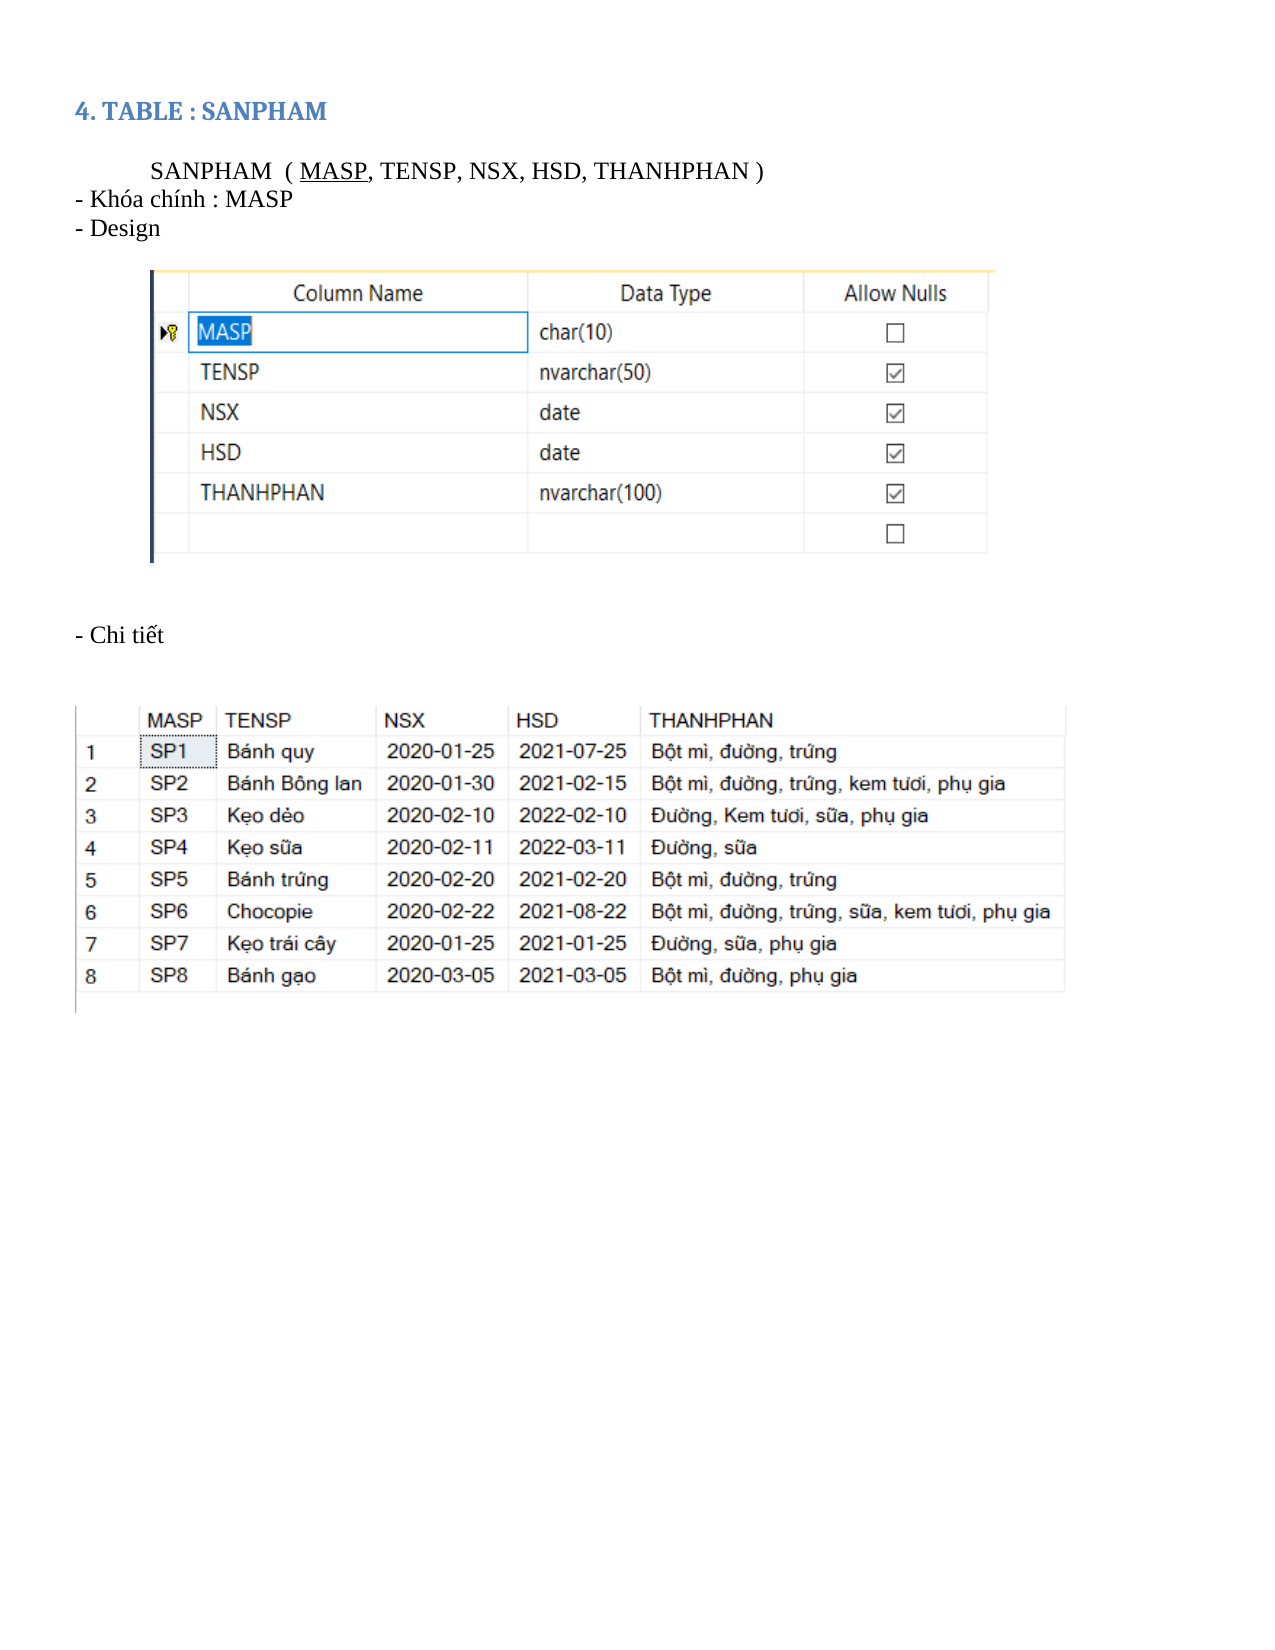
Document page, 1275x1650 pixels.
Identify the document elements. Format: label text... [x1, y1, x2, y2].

text - Khóa chính : MASP [75, 184, 1200, 213]
picture [75, 706, 1067, 1013]
text SANPHAM ( MASP, TENSP, NSX, HSD, THANHPHAN ) [75, 156, 1200, 184]
text - Chi tiết [75, 620, 1200, 649]
text - Design [75, 213, 1200, 242]
picture [150, 270, 996, 563]
subtitle 4. TABLE : SANPHAM [75, 96, 1200, 127]
